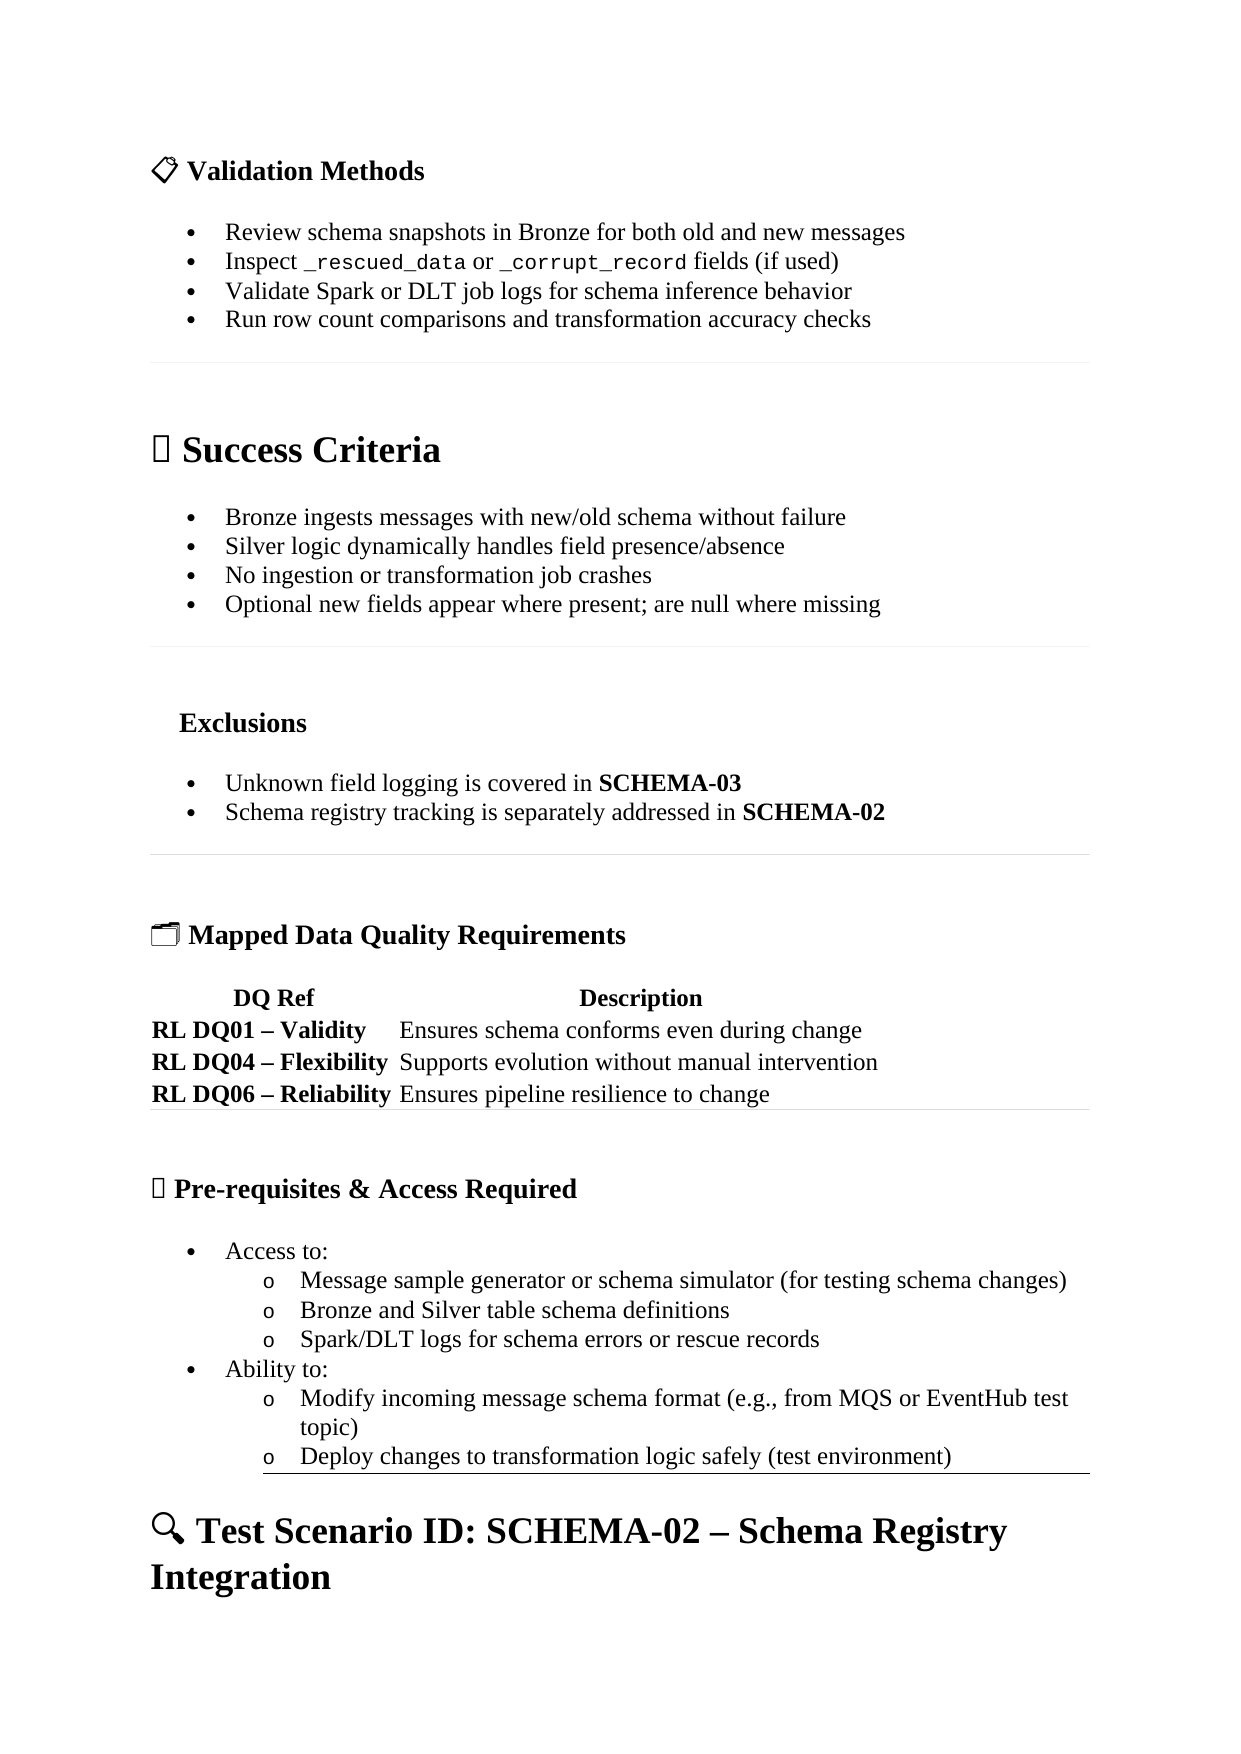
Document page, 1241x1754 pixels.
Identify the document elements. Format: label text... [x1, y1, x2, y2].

text ✅ Success Criteria [150, 422, 1090, 473]
list Bronze ingests messages with new/old schema without failure [187, 502, 1090, 531]
table_cell Ensures pipeline resilience to change [398, 1077, 884, 1109]
list Inspect _rescued_data or _corrupt_record fields (if used) [187, 246, 1090, 276]
list Silver logic dynamically handles field presence/absence [187, 531, 1090, 560]
text 🔍 Test Scenario ID: SCHEMA-02 – Schema Registry Integration [150, 1503, 1090, 1597]
list Access to: [187, 1236, 1090, 1265]
list Unknown field logging is covered in SCHEMA-03 [187, 768, 1090, 797]
table_cell RL DQ01 – Validity [150, 1014, 397, 1045]
table_cell Ensures schema conforms even during change [398, 1014, 884, 1045]
list Spark/DLT logs for schema errors or rescue records [262, 1324, 1090, 1354]
list Review schema snapshots in Bronze for both old and new messages [187, 217, 1090, 246]
list Validate Spark or DLT job logs for schema inference behavior [187, 276, 1090, 304]
list Deploy changes to transformation logic safely (test environment) [262, 1441, 1090, 1474]
text 📋 Validation Methods [150, 150, 1090, 188]
text 🧾 Exclusions [150, 706, 1090, 739]
text 🗂 Mapped Data Quality Requirements [150, 914, 1090, 952]
text 🔐 Pre-requisites & Access Required [150, 1169, 1090, 1207]
table_cell Supports evolution without manual intervention [398, 1045, 884, 1077]
list Schema registry tracking is separately addressed in SCHEMA-02 [187, 797, 1090, 825]
table_header DQ Ref [150, 982, 397, 1013]
table_header Description [398, 982, 884, 1013]
list Bronze and Silver table schema definitions [262, 1295, 1090, 1324]
table_cell RL DQ04 – Flexibility [150, 1045, 397, 1077]
list Message sample generator or schema simulator (for testing schema changes) [262, 1265, 1090, 1295]
table_cell RL DQ06 – Reliability [150, 1077, 397, 1109]
list No ingestion or transformation job crashes [187, 560, 1090, 589]
list Modify incoming message schema format (e.g., from MQS or EventHub test topic) [262, 1383, 1090, 1441]
list Optional new fields appear where present; are null where missing [187, 589, 1090, 617]
list Ability to: [187, 1354, 1090, 1383]
list Run row count comparisons and transformation accuracy checks [187, 304, 1090, 333]
